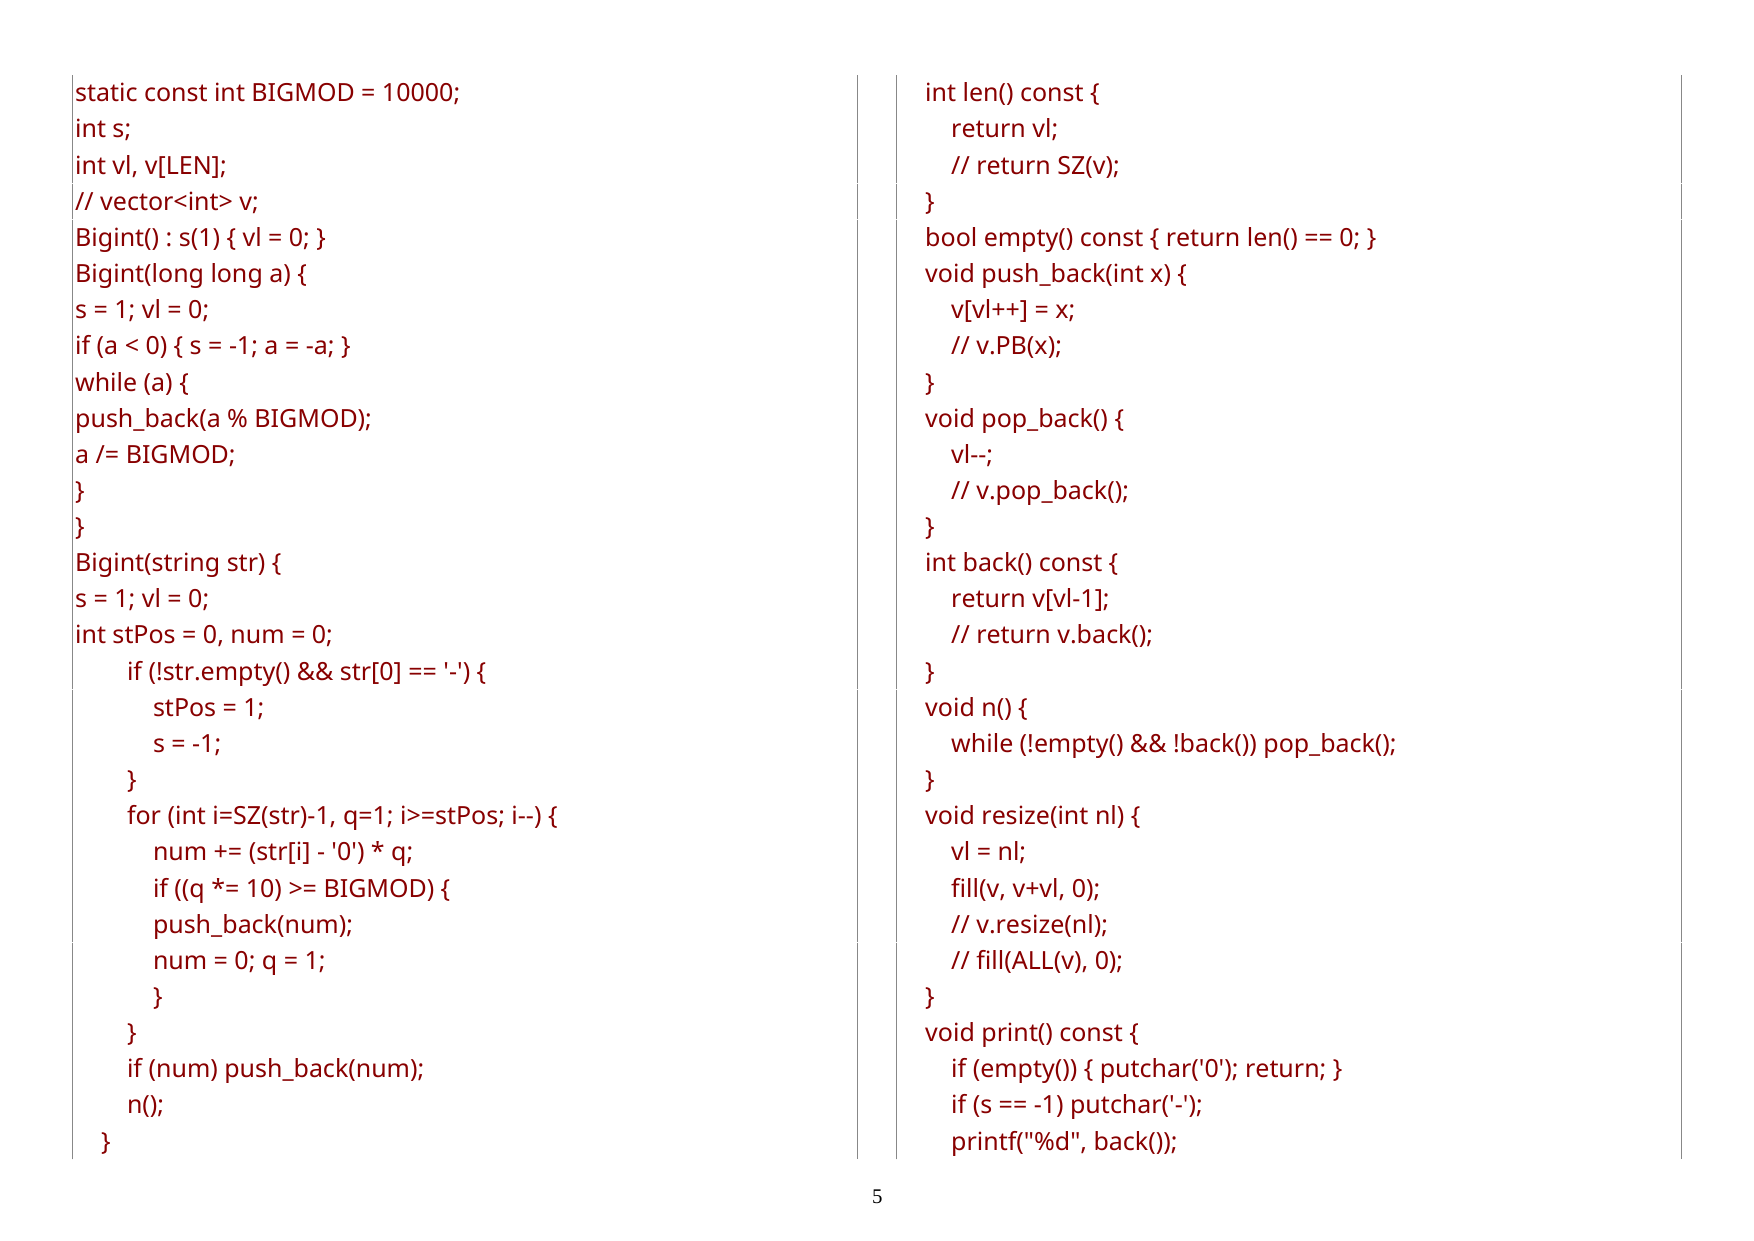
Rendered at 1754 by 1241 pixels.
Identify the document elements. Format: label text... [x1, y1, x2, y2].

text } [73, 473, 857, 509]
text void pop_back() { [897, 400, 1681, 436]
text } [73, 762, 857, 798]
text push_back(a % BIGMOD); [73, 400, 857, 436]
text } [897, 762, 1681, 798]
text void n() { [897, 689, 1681, 726]
text } [897, 653, 1681, 689]
text n(); [73, 1087, 857, 1123]
text for (int i=SZ(str)-1, q=1; i>=stPos; i--) { [73, 798, 857, 834]
text push_back(num); [73, 906, 857, 942]
text Bigint(string str) { [73, 545, 857, 581]
text } [897, 364, 1681, 400]
text vl--; [897, 436, 1681, 473]
text if (!str.empty() && str[0] == '-') { [73, 653, 857, 689]
text bool empty() const { return len() == 0; } [897, 219, 1681, 256]
text if (num) push_back(num); [73, 1051, 857, 1087]
text s = 1; vl = 0; [73, 292, 857, 328]
text return v[vl-1]; [897, 581, 1681, 617]
text s = -1; [73, 726, 857, 762]
text static const int BIGMOD = 10000; [73, 75, 857, 111]
text s = 1; vl = 0; [73, 581, 857, 617]
text int stPos = 0, num = 0; [73, 617, 857, 653]
text void print() const { [897, 1015, 1681, 1051]
text int len() const { [897, 75, 1681, 111]
text // v.resize(nl); [897, 906, 1681, 942]
text } [73, 1015, 857, 1051]
text // fill(ALL(v), 0); [897, 942, 1681, 979]
text num = 0; q = 1; [73, 942, 857, 979]
text vl = nl; [897, 834, 1681, 870]
text if ((q *= 10) >= BIGMOD) { [73, 870, 857, 906]
text num += (str[i] - '0') * q; [73, 834, 857, 870]
text return vl; [897, 111, 1681, 147]
text } [73, 1123, 857, 1159]
text a /= BIGMOD; [73, 436, 857, 473]
text if (s == -1) putchar('-'); [897, 1087, 1681, 1123]
text } [73, 509, 857, 545]
text // v.PB(x); [897, 328, 1681, 364]
text while (!empty() && !back()) pop_back(); [897, 726, 1681, 762]
text int s; [73, 111, 857, 147]
text // return SZ(v); [897, 147, 1681, 183]
text // return v.back(); [897, 617, 1681, 653]
text fill(v, v+vl, 0); [897, 870, 1681, 906]
text while (a) { [73, 364, 857, 400]
text void resize(int nl) { [897, 798, 1681, 834]
text // v.pop_back(); [897, 473, 1681, 509]
text } [897, 183, 1681, 219]
text int back() const { [897, 545, 1681, 581]
text int vl, v[LEN]; [73, 147, 857, 183]
text stPos = 1; [73, 689, 857, 726]
text Bigint() : s(1) { vl = 0; } [73, 219, 857, 256]
text Bigint(long long a) { [73, 256, 857, 292]
text if (a < 0) { s = -1; a = -a; } [73, 328, 857, 364]
text v[vl++] = x; [897, 292, 1681, 328]
text // vector<int> v; [73, 183, 857, 219]
text void push_back(int x) { [897, 256, 1681, 292]
text printf("%d", back()); [897, 1123, 1681, 1159]
text } [897, 979, 1681, 1015]
text } [897, 509, 1681, 545]
text } [73, 979, 857, 1015]
text if (empty()) { putchar('0'); return; } [897, 1051, 1681, 1087]
